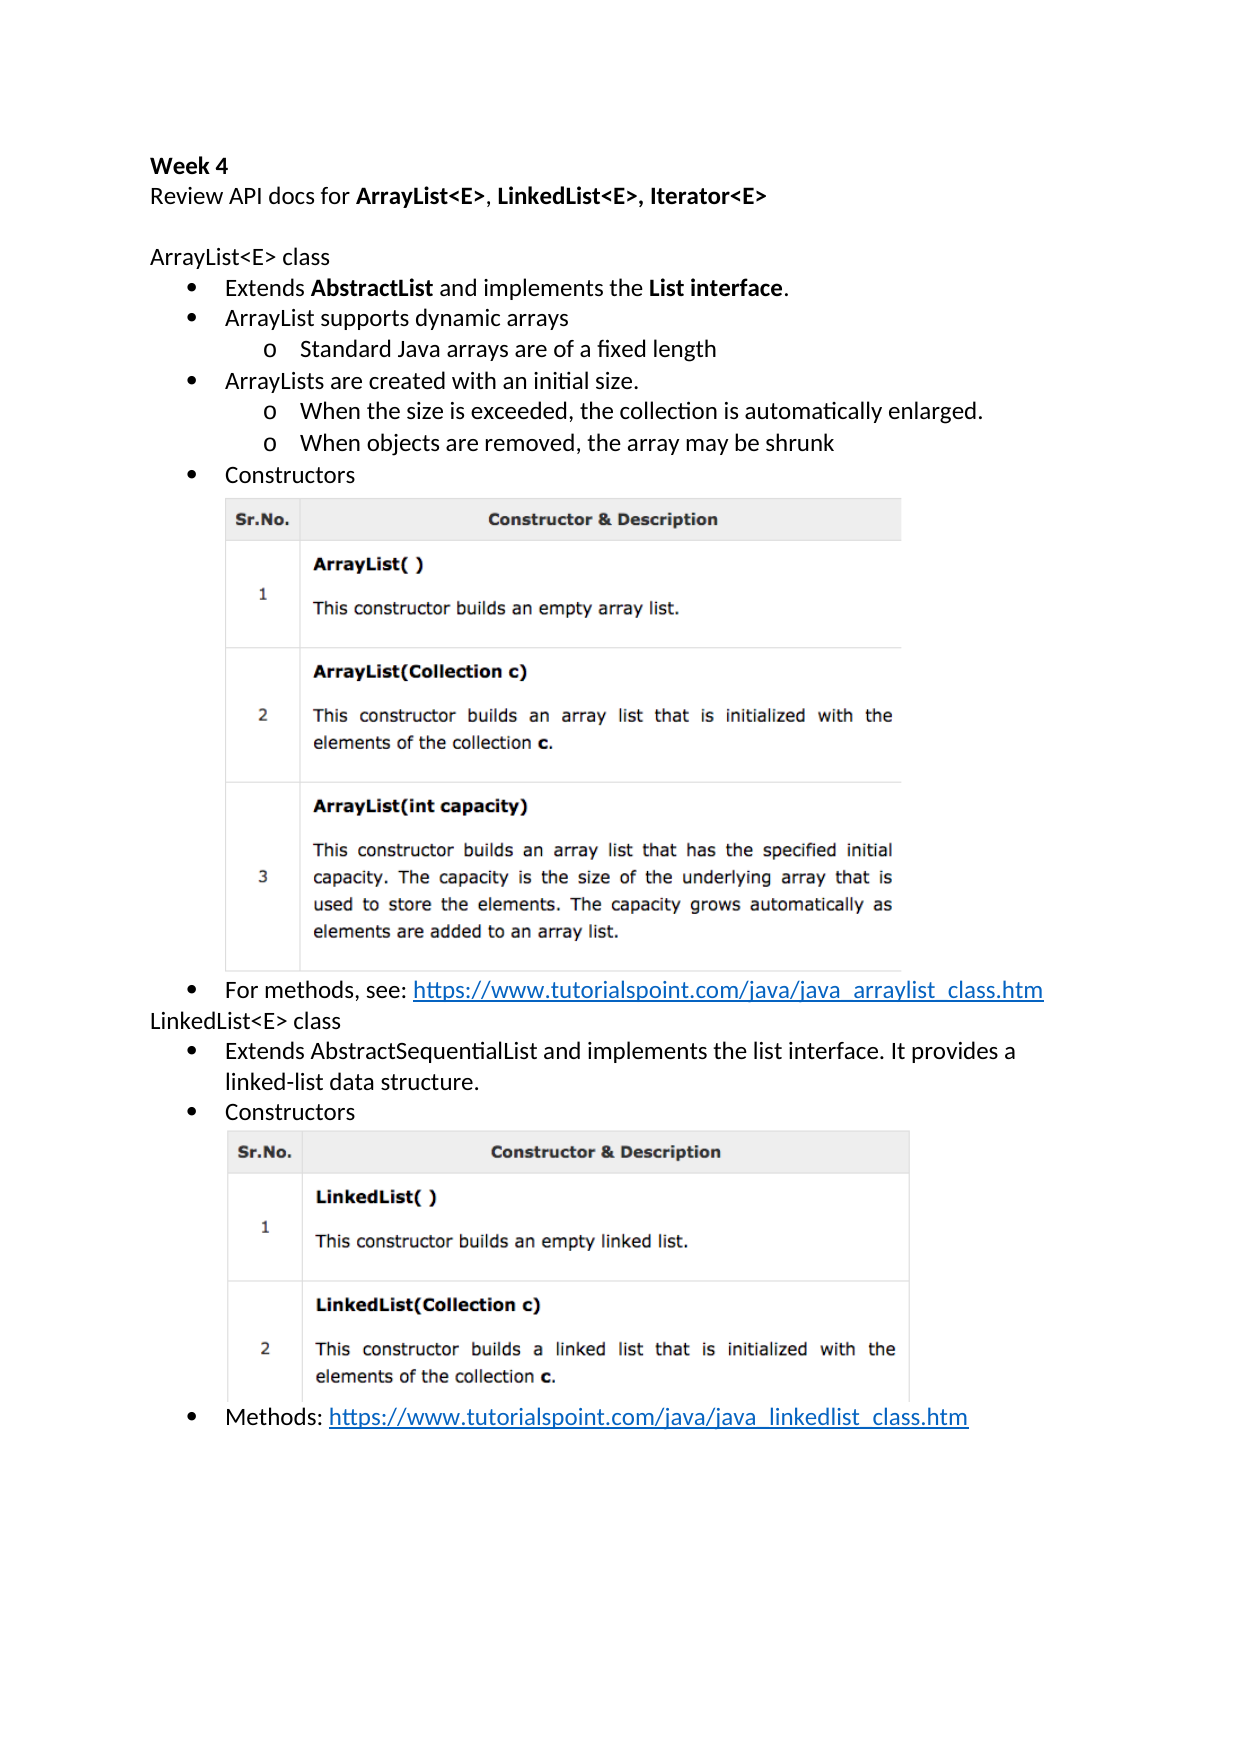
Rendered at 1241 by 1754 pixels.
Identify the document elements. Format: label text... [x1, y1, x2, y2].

list Constructors [187, 1096, 1090, 1127]
list Extends AbstractList and implements the List interface. [187, 272, 1090, 303]
picture [225, 489, 902, 975]
text LinkedList<E> class [150, 1005, 1090, 1035]
text Week 4 [150, 150, 1090, 181]
picture [225, 1127, 911, 1402]
list When the size is exceeded, the collection is automatically enlarged. [262, 395, 1090, 427]
list Methods: https://www.tutorialspoint.com/java/java_linkedlist_class.htm [187, 1401, 1090, 1432]
list When objects are removed, the array may be shrunk [262, 427, 1090, 459]
list Standard Java arrays are of a fixed length [262, 333, 1090, 365]
text Review API docs for ArrayList<E>, LinkedList<E>, Iterator<E> [150, 181, 1090, 211]
list Extends AbstractSequentialList and implements the list interface. It provides a linked-list data structure. [187, 1035, 1090, 1096]
list For methods, see: https://www.tutorialspoint.com/java/java_arraylist_class.htm [187, 974, 1090, 1005]
list ArrayList supports dynamic arrays [187, 303, 1090, 333]
list ArrayLists are created with an initial size. [187, 365, 1090, 395]
text ArrayList<E> class [150, 242, 1090, 272]
list Constructors [187, 459, 1090, 489]
